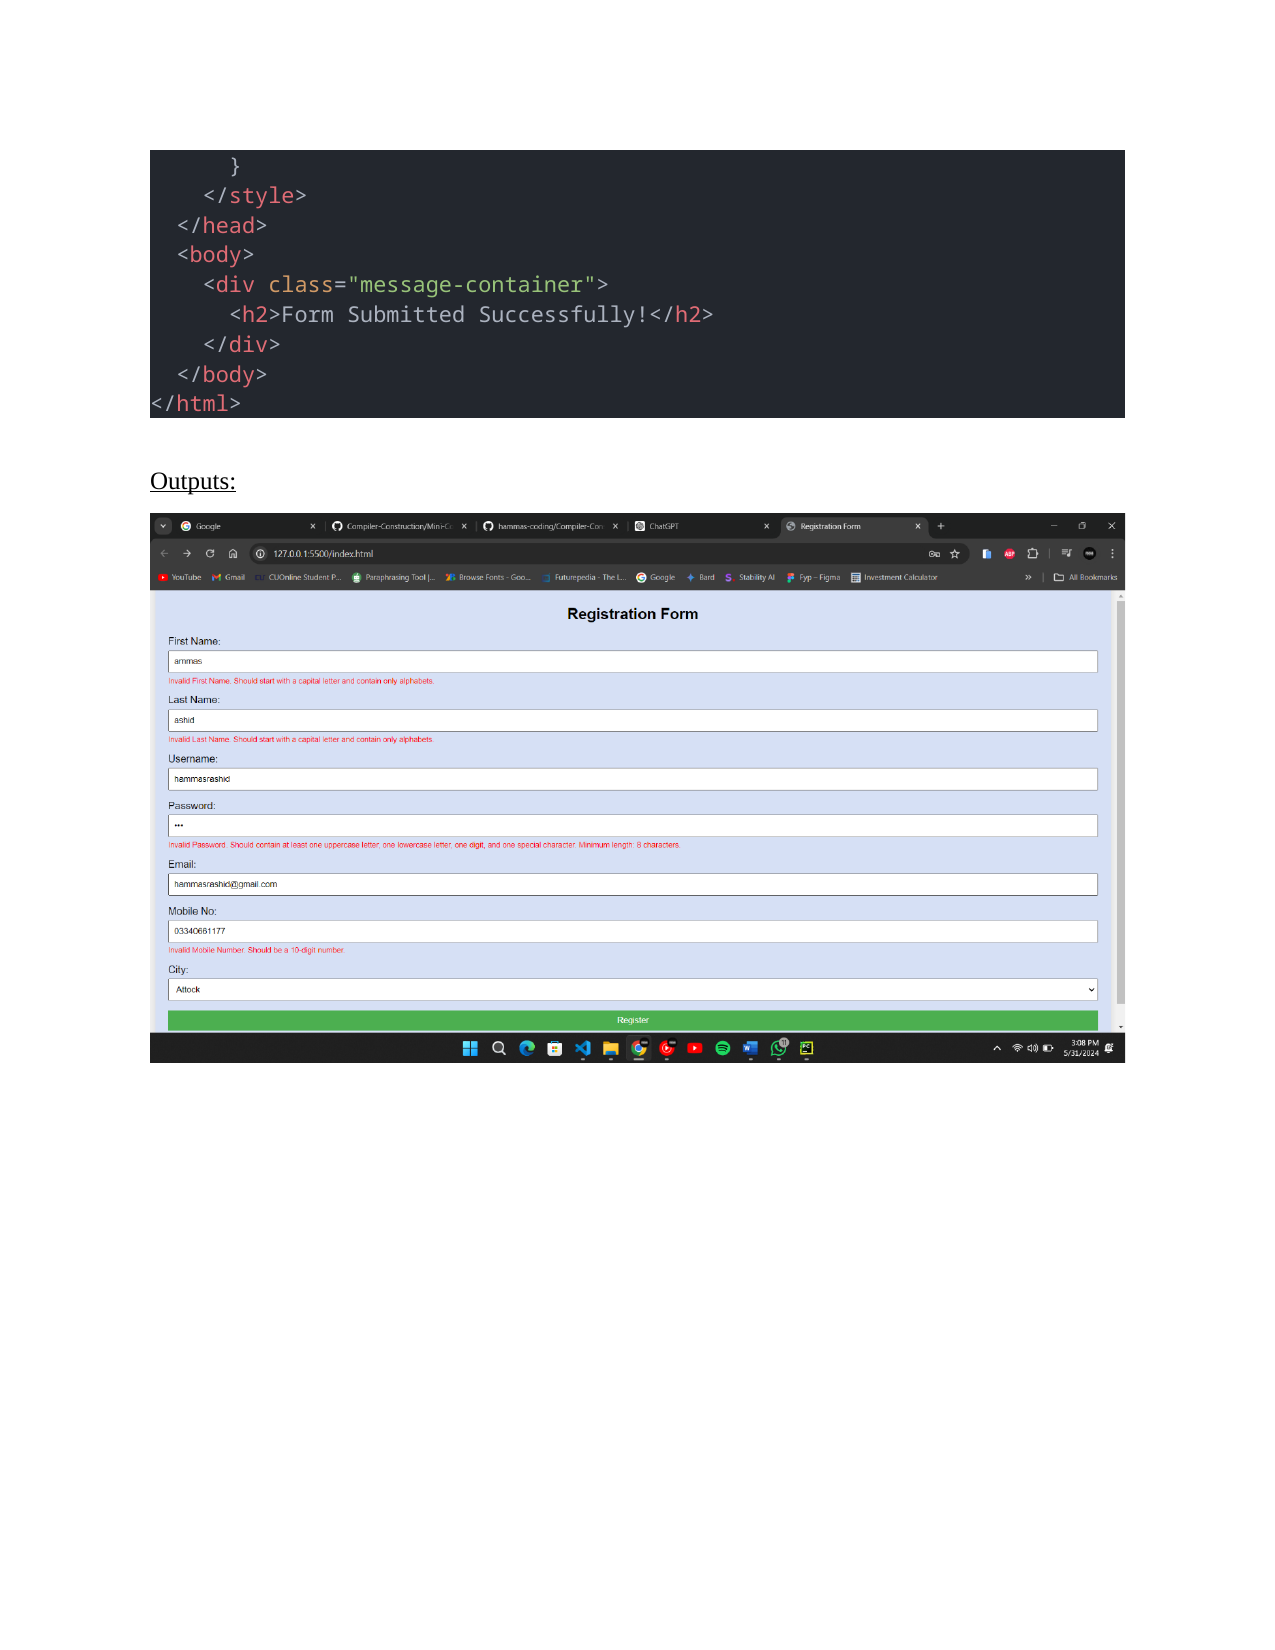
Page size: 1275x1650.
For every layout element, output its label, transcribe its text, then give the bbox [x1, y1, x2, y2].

text </style> [150, 180, 1125, 209]
text <body> [150, 239, 1125, 269]
text </body> [150, 358, 1125, 388]
text Outputs: [150, 466, 1125, 494]
picture [150, 513, 1125, 1063]
text } [150, 150, 1125, 180]
text <div class="message-container"> [150, 269, 1125, 299]
text <h2>Form Submitted Successfully!</h2> [150, 299, 1125, 329]
text </html> [150, 388, 1125, 418]
text </head> [150, 209, 1125, 239]
text </div> [150, 329, 1125, 358]
